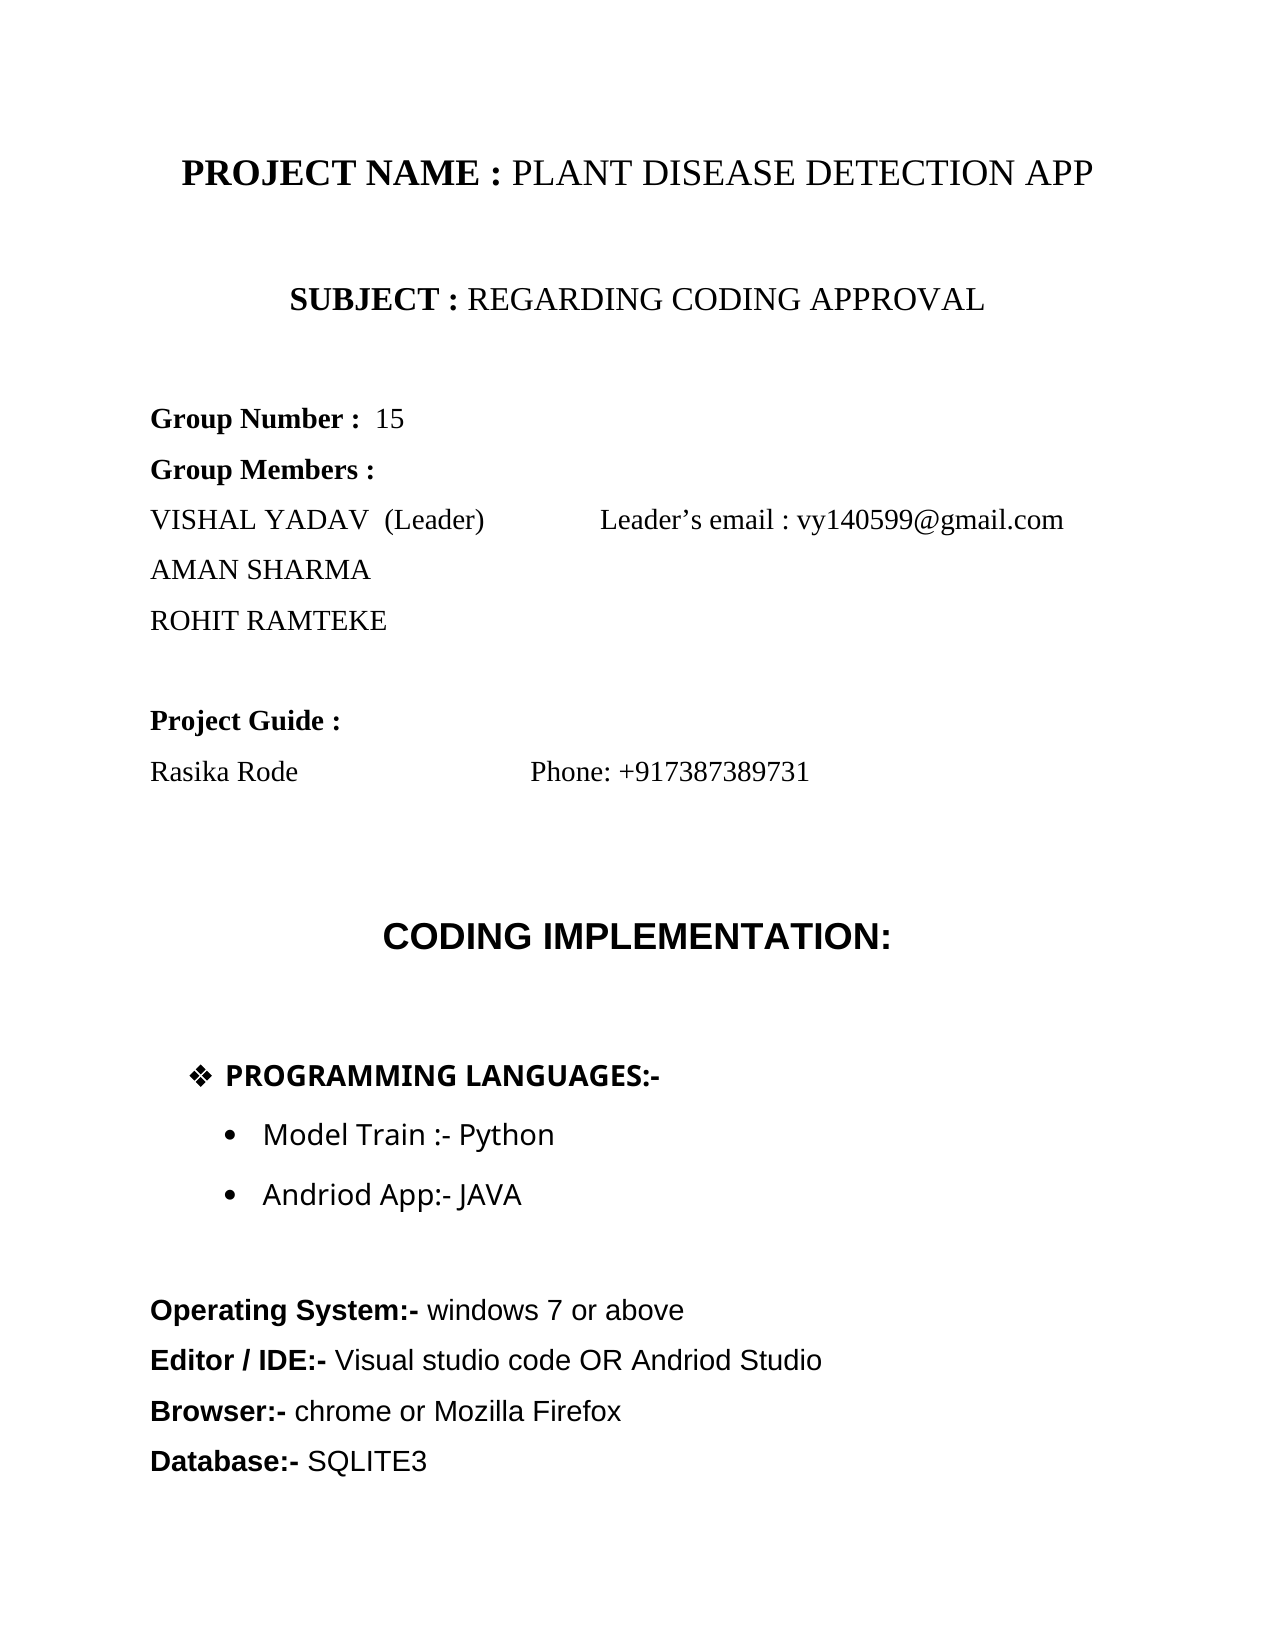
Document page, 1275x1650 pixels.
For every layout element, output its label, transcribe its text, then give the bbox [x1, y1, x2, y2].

text Browser:- chrome or Mozilla Firefox [150, 1394, 1125, 1427]
text Group Number : 15 [150, 402, 1125, 435]
list Andriod App:- JAVA [225, 1174, 1125, 1214]
text ROHIT RAMTEKE [150, 603, 1125, 636]
text CODING IMPLEMENTATION: [150, 914, 1125, 957]
text Project Guide : [150, 703, 1125, 737]
text Editor / IDE:- Visual studio code OR Andriod Studio [150, 1343, 1125, 1377]
text Operating System:- windows 7 or above [150, 1293, 1125, 1327]
text PROJECT NAME : PLANT DISEASE DETECTION APP [150, 150, 1125, 193]
text Group Members : [150, 452, 1125, 485]
text Database:- SQLITE3 [150, 1444, 1125, 1477]
text AMAN SHARMA [150, 552, 1125, 586]
list Model Train :- Python [225, 1114, 1125, 1154]
text Rasika Rode Phone: +917387389731 [150, 754, 1125, 787]
text SUBJECT : REGARDING CODING APPROVAL [150, 279, 1125, 318]
list PROGRAMMING LANGUAGES:- [187, 1055, 1125, 1095]
text VISHAL YADAV (Leader) Leader’s email : vy140599@gmail.com [150, 502, 1125, 536]
